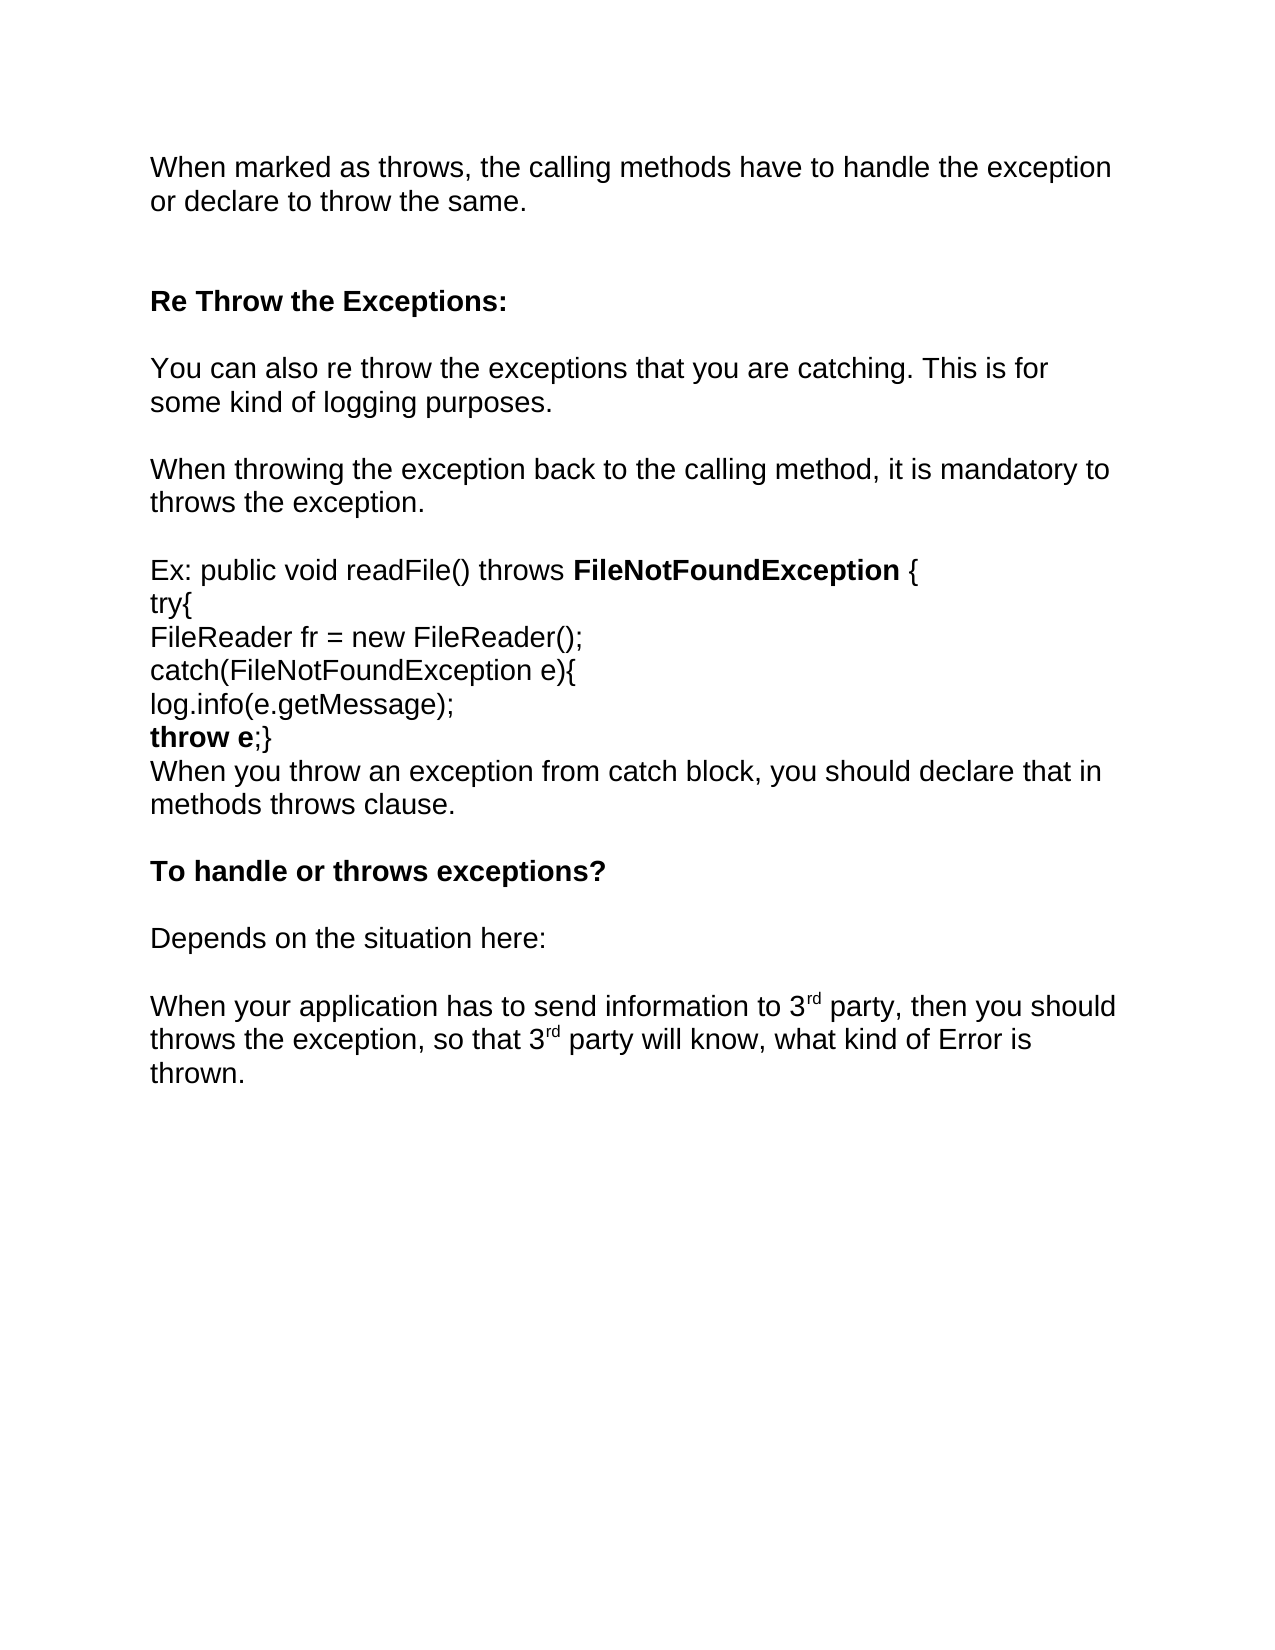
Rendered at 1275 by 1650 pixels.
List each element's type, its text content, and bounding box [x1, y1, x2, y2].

text catch(FileNotFoundException e){ [150, 653, 1125, 687]
text throw e;} [150, 720, 1125, 754]
text When you throw an exception from catch block, you should declare that in methods throws clause. [150, 754, 1125, 821]
text log.info(e.getMessage); [150, 687, 1125, 720]
text When your application has to send information to 3rd party, then you should throws the exception, so that 3rd party will know, what kind of Error is thrown. [150, 988, 1125, 1089]
text When marked as throws, the calling methods have to handle the exception or declare to throw the same. [150, 150, 1125, 217]
text Depends on the situation here: [150, 921, 1125, 955]
text To handle or throws exceptions? [150, 854, 1125, 888]
text try{ [150, 586, 1125, 619]
text You can also re throw the exceptions that you are catching. This is for some kind of logging purposes. [150, 351, 1125, 418]
text Re Throw the Exceptions: [150, 284, 1125, 318]
text FileReader fr = new FileReader(); [150, 619, 1125, 653]
text Ex: public void readFile() throws FileNotFoundException { [150, 552, 1125, 586]
text When throwing the exception back to the calling method, it is mandatory to throws the exception. [150, 452, 1125, 519]
